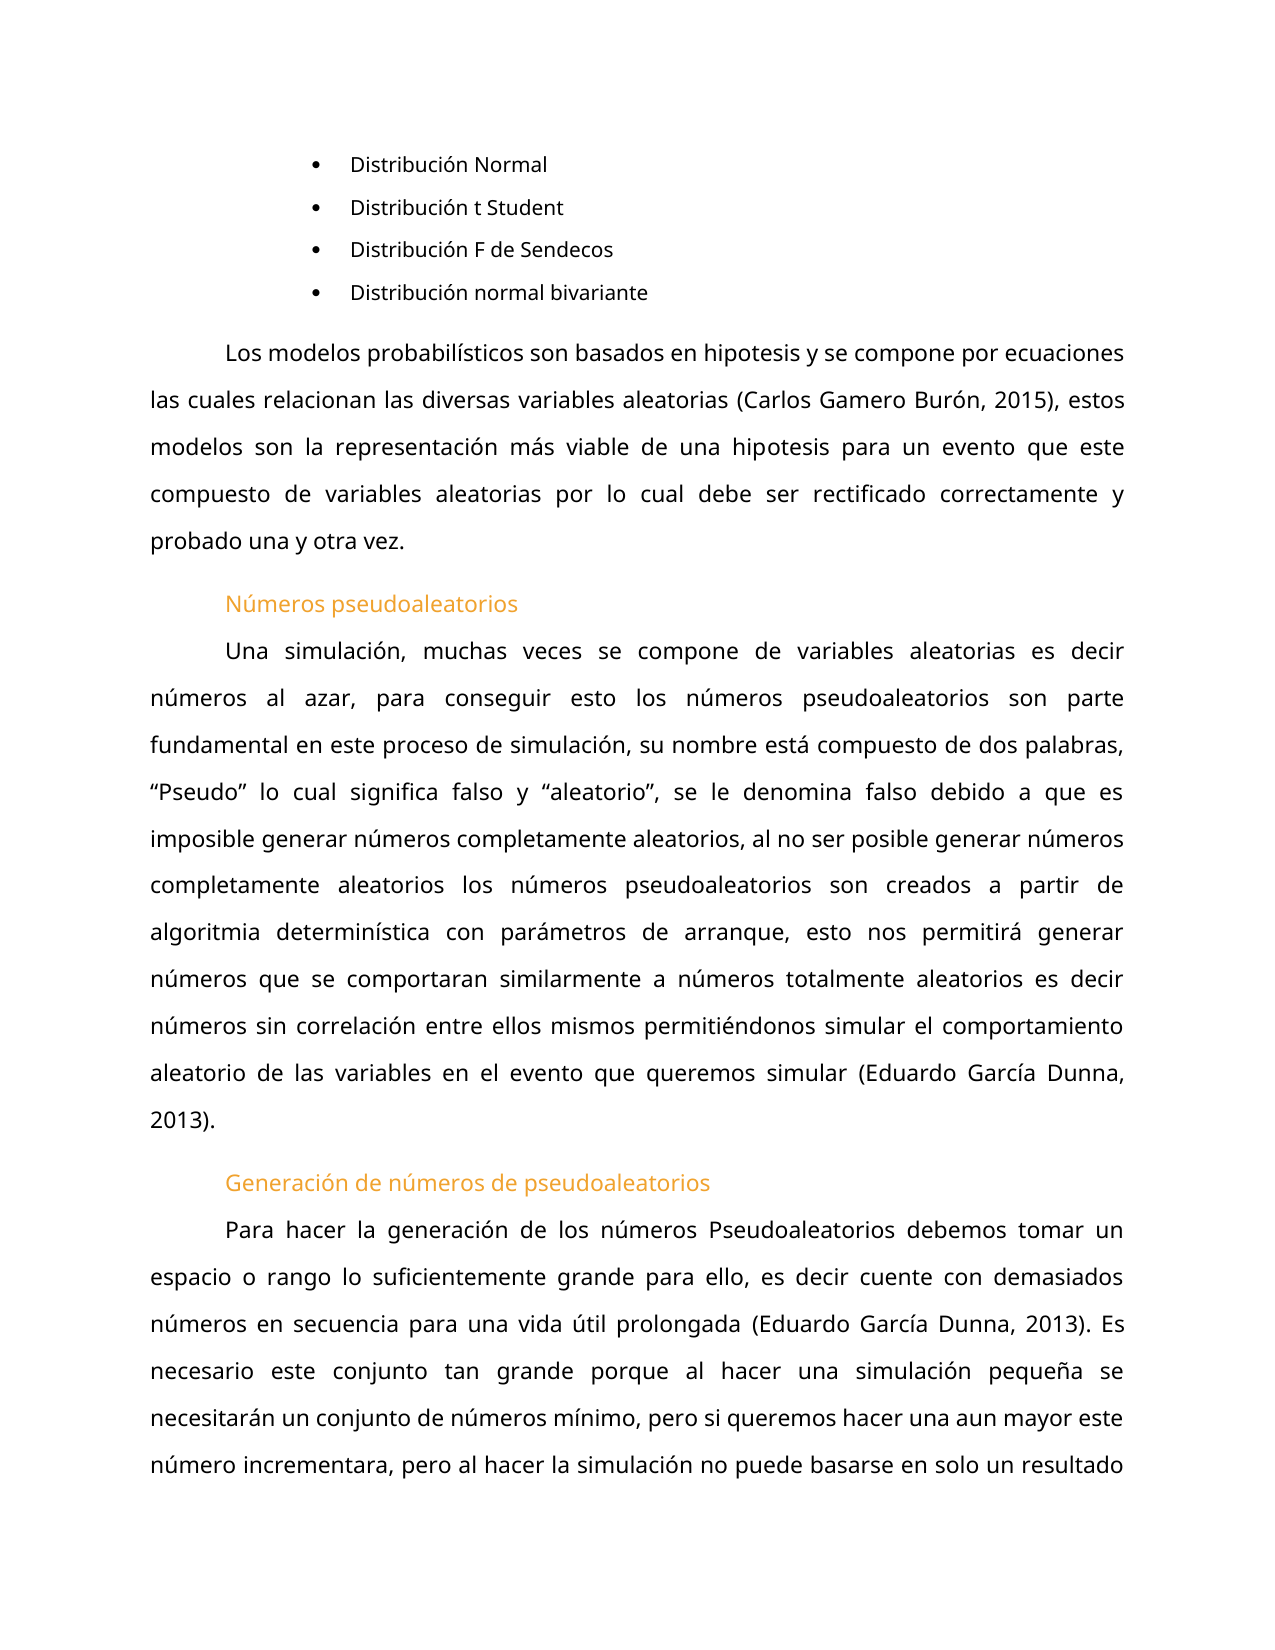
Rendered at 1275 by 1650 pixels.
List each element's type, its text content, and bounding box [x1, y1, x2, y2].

list Distribución F de Sendecos [312, 235, 1125, 264]
list Distribución normal bivariante [312, 278, 1125, 306]
text Una simulación, muchas veces se compone de variables aleatorias es decir números al azar, para conseguir esto los números pseudoaleatorios son parte fundamental en este proceso de simulación, su nombre está compuesto de dos palabras, “Pseudo” lo cual significa falso y “aleatorio”, se le denomina falso debido a que es imposible generar números completamente aleatorios, al no ser posible generar números completamente aleatorios los números pseudoaleatorios son creados a partir de algoritmia determinística con parámetros de arranque, esto nos permitirá generar números que se comportaran similarmente a números totalmente aleatorios es decir números sin correlación entre ellos mismos permitiéndonos simular el comportamiento aleatorio de las variables en el evento que queremos simular. [150, 635, 1125, 1135]
subtitle Generación de números de pseudoaleatorios [150, 1167, 1125, 1198]
text Los modelos probabilísticos son basados en hipotesis y se compone por ecuaciones las cuales relacionan las diversas variables aleatorias, estos modelos son la representación más viable de una hipotesis para un evento que este compuesto de variables aleatorias por lo cual debe ser rectificado correctamente y probado una y otra vez. [150, 337, 1125, 556]
list Distribución Normal [312, 150, 1125, 178]
list Distribución t Student [312, 193, 1125, 221]
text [150, 1214, 1125, 1480]
subtitle Números pseudoaleatorios [150, 588, 1125, 619]
